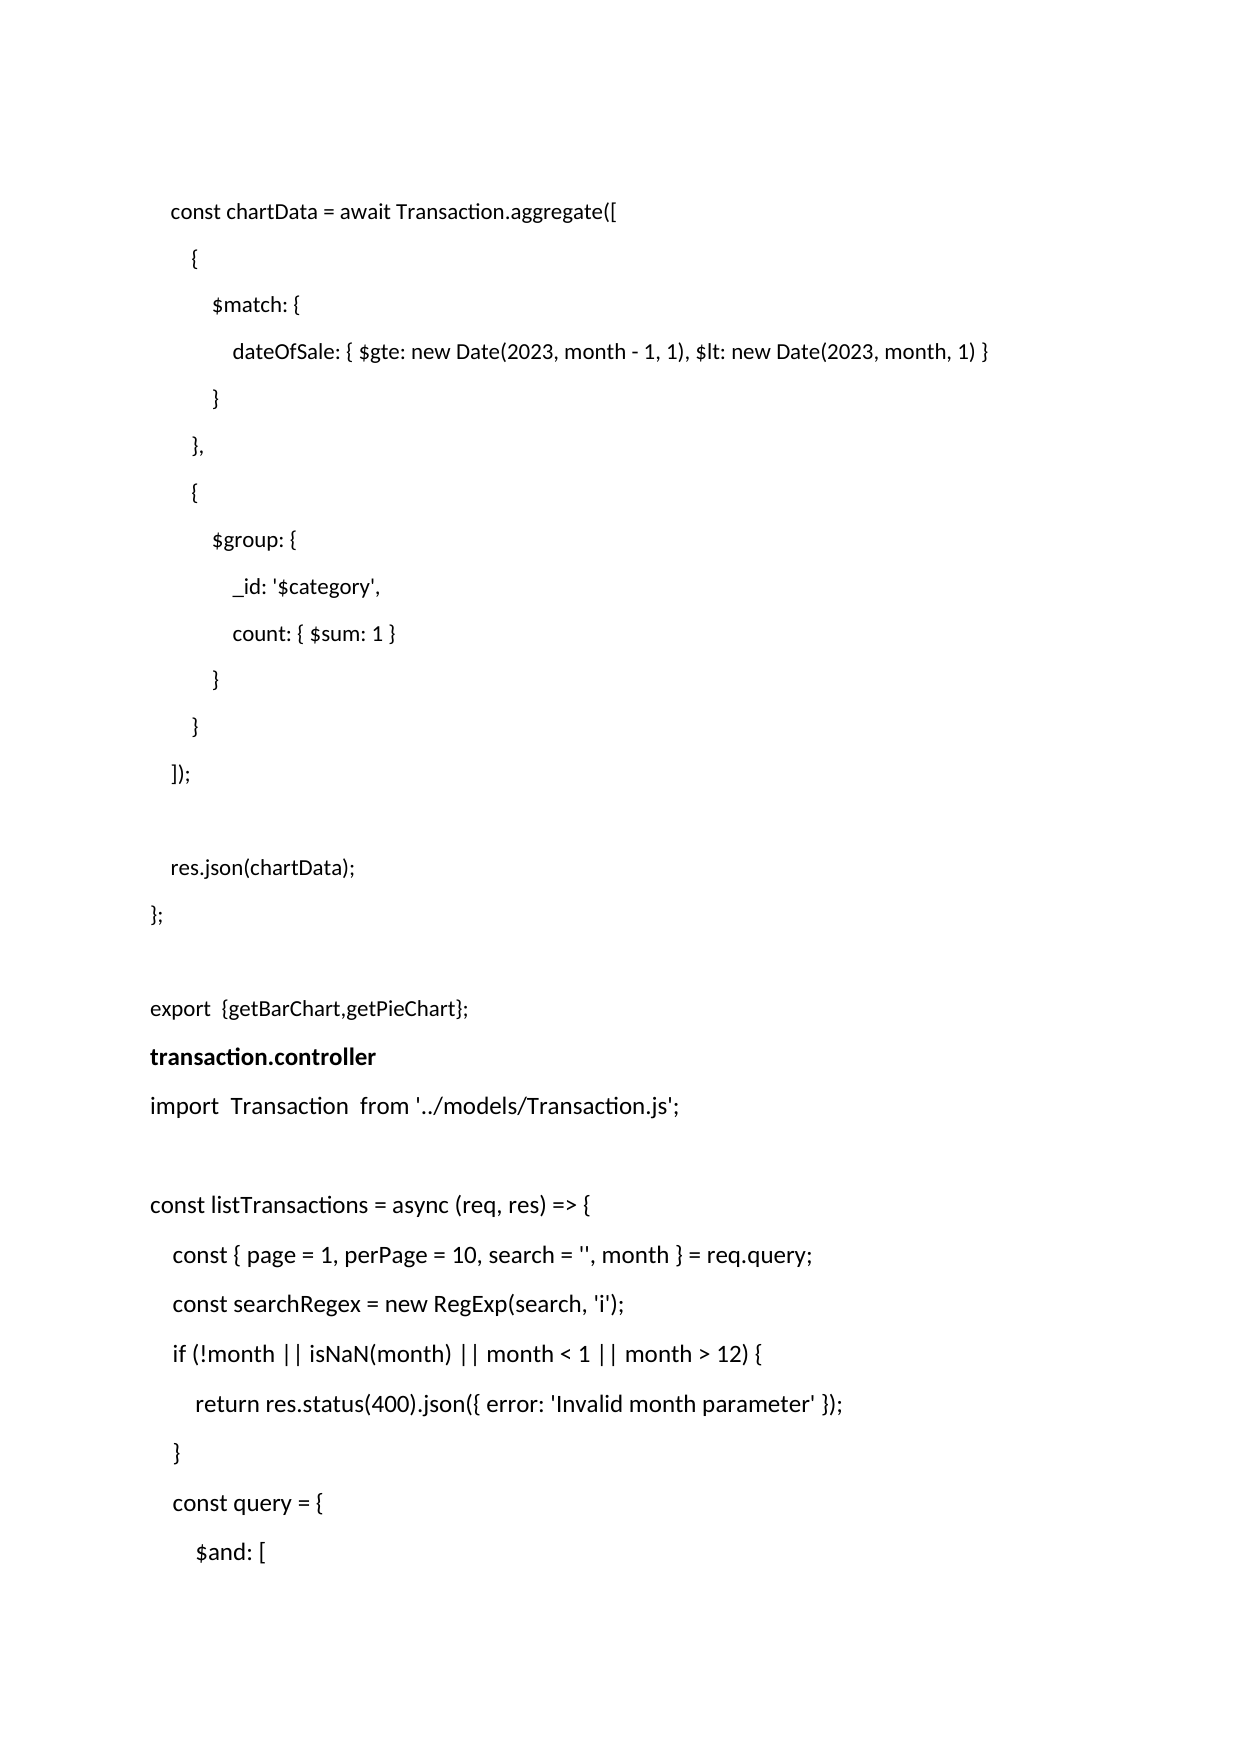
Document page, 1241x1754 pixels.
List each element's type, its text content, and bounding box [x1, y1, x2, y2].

text $match: { [150, 291, 1090, 319]
text const { page = 1, perPage = 10, search = '', month } = req.query; [150, 1239, 1090, 1269]
text } [150, 712, 1090, 741]
text } [150, 1437, 1090, 1468]
text } [150, 384, 1090, 412]
text import Transaction from '../models/Transaction.js'; [150, 1090, 1090, 1121]
text ]); [150, 759, 1090, 787]
text const searchRegex = new RegExp(search, 'i'); [150, 1288, 1090, 1319]
text transaction.controller [150, 1041, 1090, 1071]
text const query = { [150, 1487, 1090, 1517]
text } [150, 666, 1090, 694]
text { [150, 478, 1090, 506]
text { [150, 244, 1090, 272]
text const listTransactions = async (req, res) => { [150, 1189, 1090, 1220]
text count: { $sum: 1 } [150, 619, 1090, 647]
text if (!month || isNaN(month) || month < 1 || month > 12) { [150, 1338, 1090, 1369]
text $group: { [150, 525, 1090, 553]
text }, [150, 431, 1090, 459]
text _id: '$category', [150, 572, 1090, 600]
text dateOfSale: { $gte: new Date(2023, month - 1, 1), $lt: new Date(2023, month, 1) } [150, 337, 1090, 366]
text const chartData = await Transaction.aggregate([ [150, 197, 1090, 225]
text }; [150, 900, 1090, 928]
text res.json(chartData); [150, 853, 1090, 881]
text return res.status(400).json({ error: 'Invalid month parameter' }); [150, 1388, 1090, 1418]
text export {getBarChart,getPieChart}; [150, 994, 1090, 1022]
text $and: [ [150, 1536, 1090, 1567]
